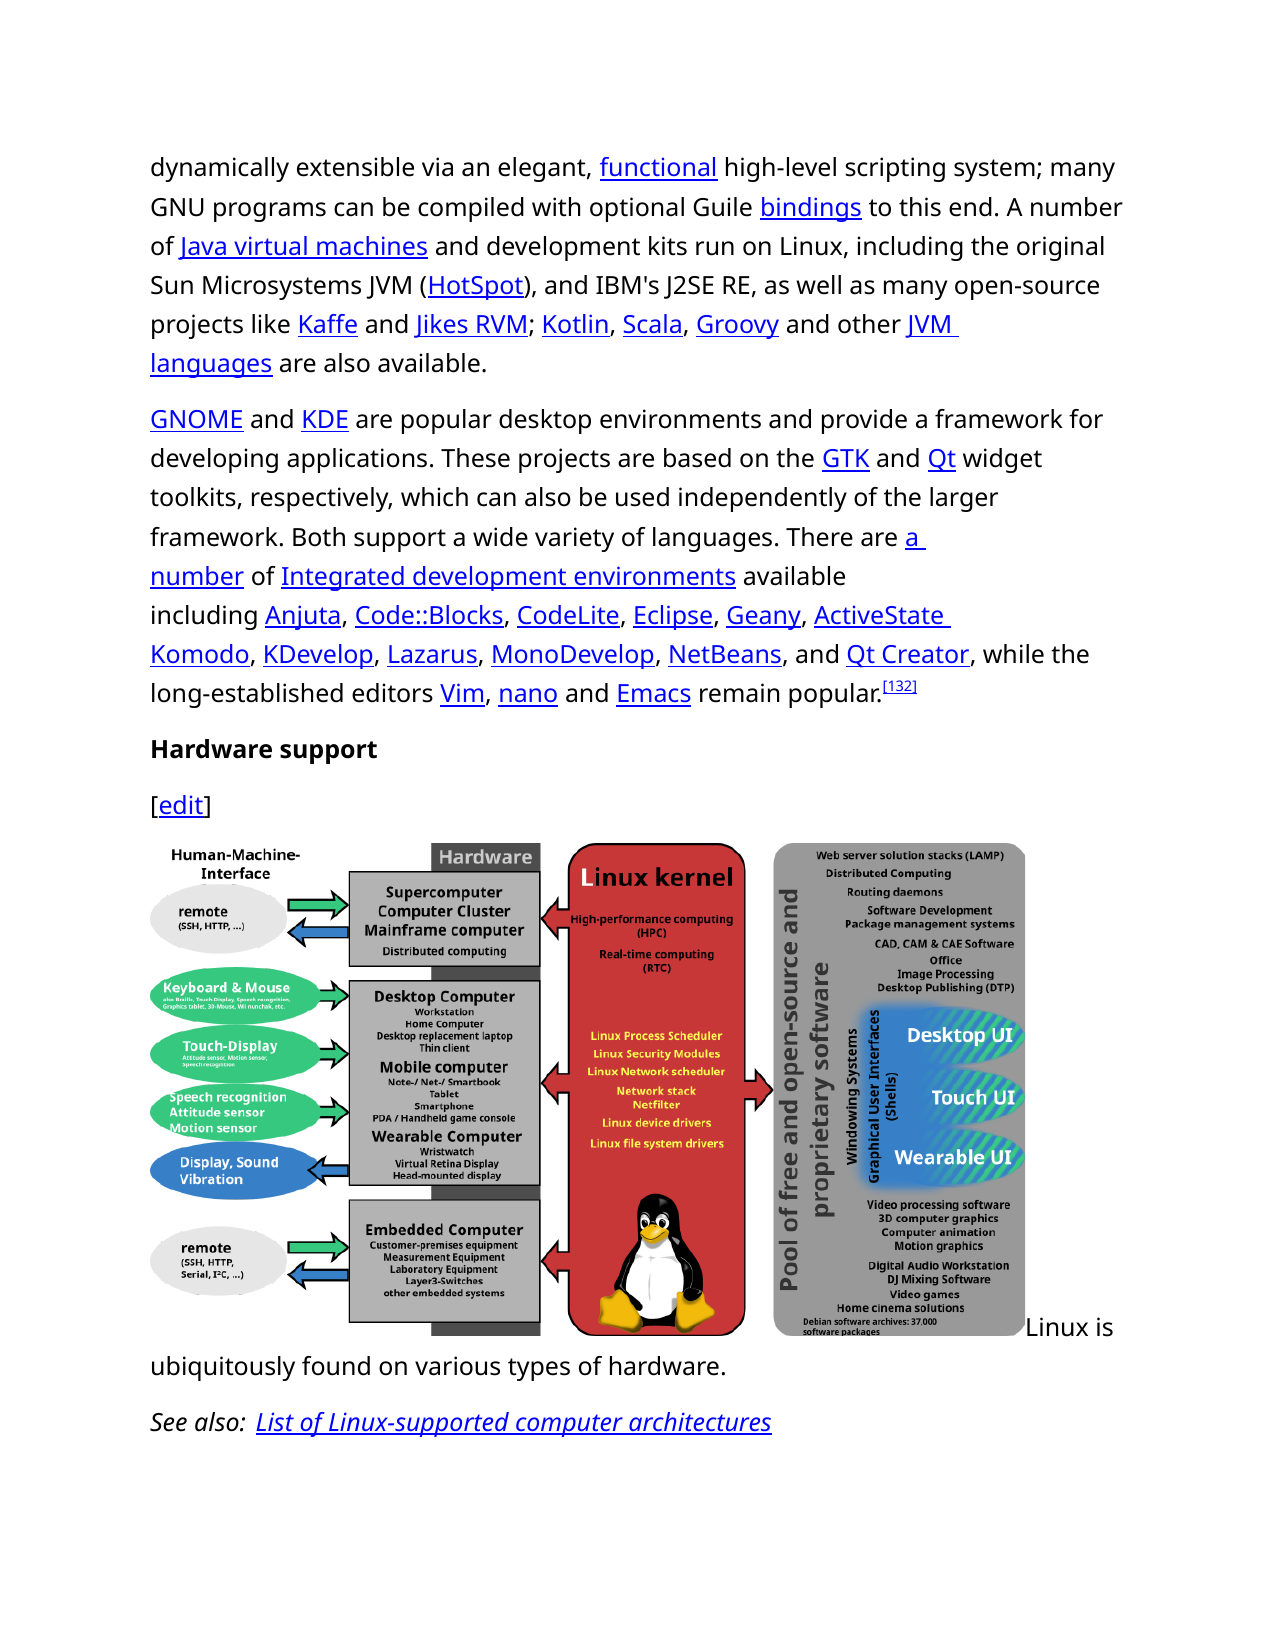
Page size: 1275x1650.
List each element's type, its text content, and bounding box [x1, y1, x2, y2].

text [150, 150, 1125, 380]
text [edit] [150, 787, 1125, 822]
text GNOME and KDE are popular desktop environments and provide a framework for developing applications. These projects are based on the GTK and Qt widget toolkits, respectively, which can also be used independently of the larger framework. Both support a wide variety of languages. There are a number of Integrated development environments available including Anjuta, Code::Blocks, CodeLite, Eclipse, Geany, ActiveState Komodo, KDevelop, Lazarus, MonoDevelop, NetBeans, and Qt Creator, while the long-established editors Vim, nano and Emacs remain popular.[132] [150, 402, 1125, 710]
text See also: List of Linux-supported computer architectures [150, 1404, 1125, 1438]
picture [150, 843, 1025, 1336]
text Hardware support [150, 732, 1125, 766]
